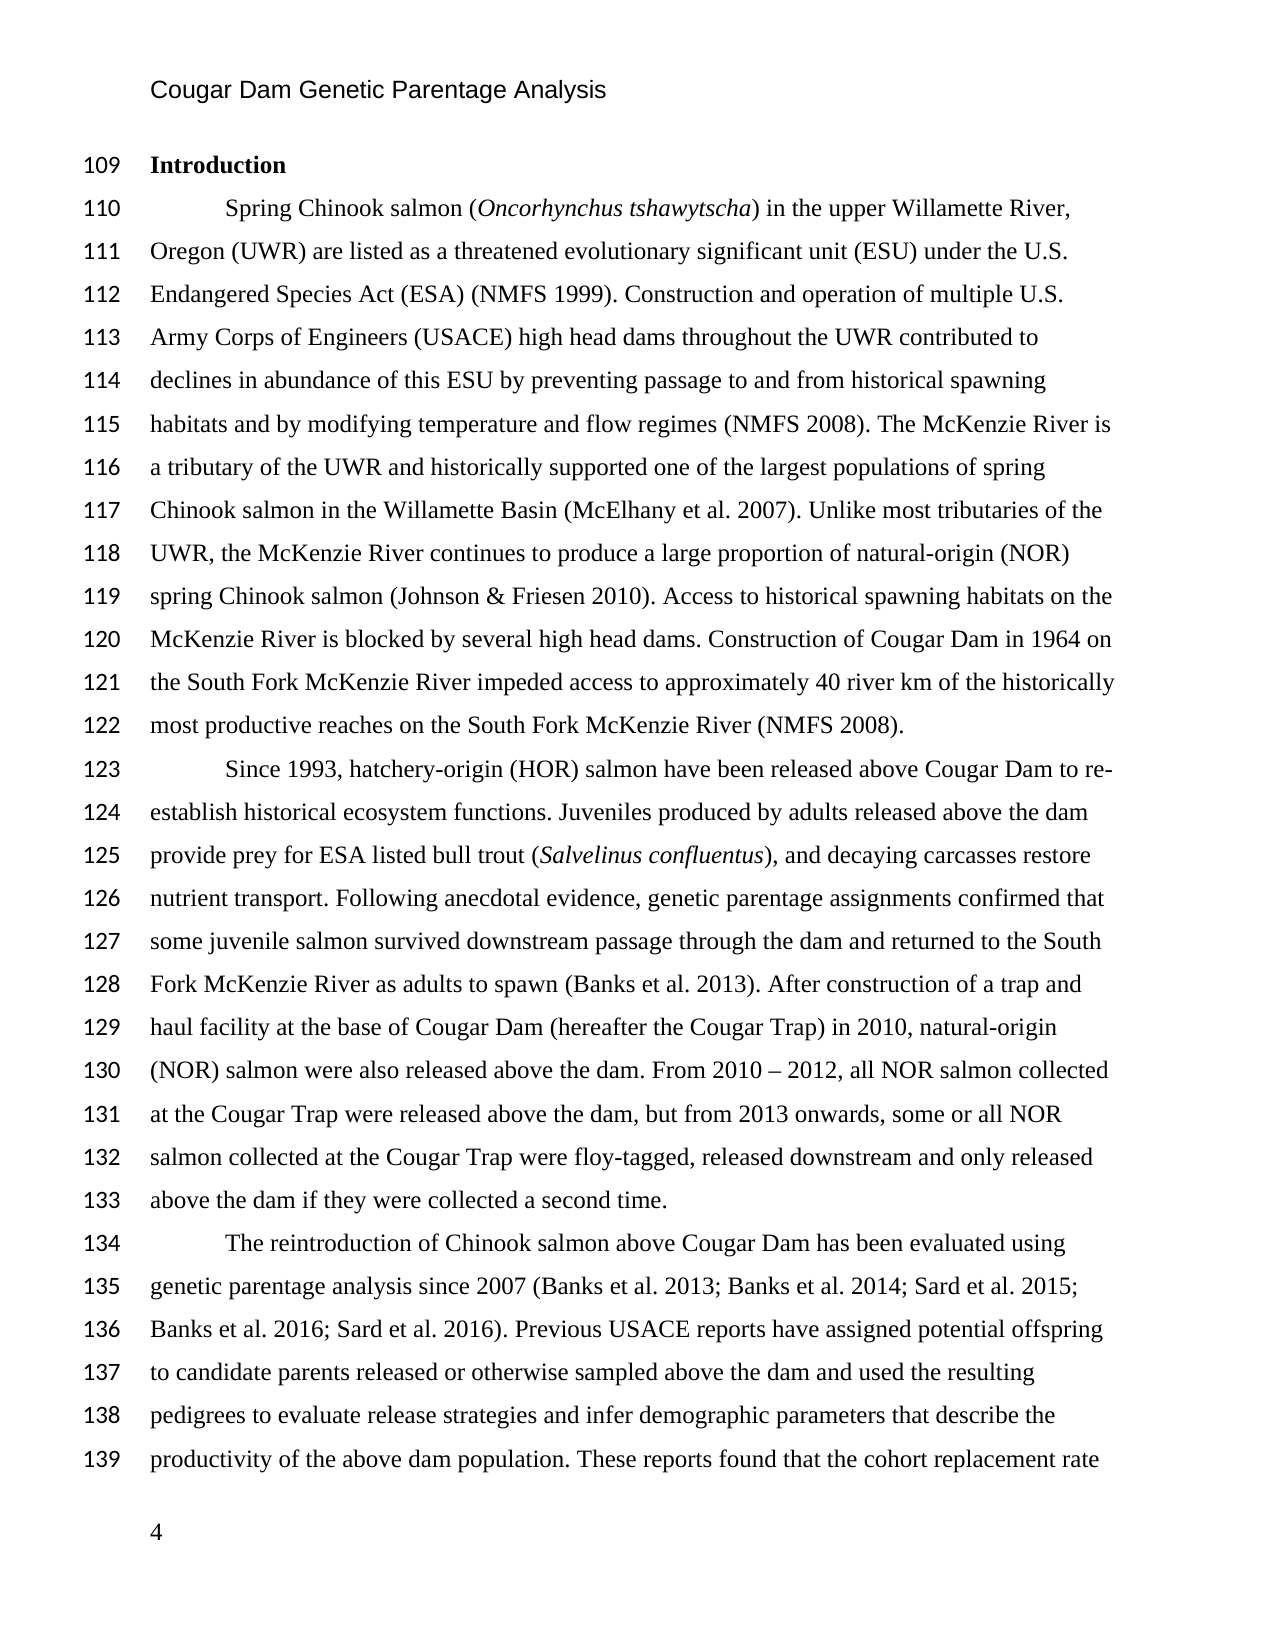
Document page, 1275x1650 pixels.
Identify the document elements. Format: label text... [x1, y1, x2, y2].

text Since 1993, hatchery-origin (HOR) salmon have been released above Cougar Dam to re-establish historical ecosystem functions. Juveniles produced by adults released above the dam provide prey for ESA listed bull trout (Salvelinus confluentus), and decaying carcasses restore nutrient transport. Following anecdotal evidence, genetic parentage assignments confirmed that some juvenile salmon survived downstream passage through the dam and returned to the South Fork McKenzie River as adults to spawn (Banks et al. 2013). After construction of a trap and haul facility at the base of Cougar Dam (hereafter the Cougar Trap) in 2010, natural-origin (NOR) salmon were also released above the dam. From 2010 – 2012, all NOR salmon collected at the Cougar Trap were released above the dam, but from 2013 onwards, some or all NOR salmon collected at the Cougar Trap were floy-tagged, released downstream and only released above the dam if they were collected a second time. [150, 754, 1125, 1214]
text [150, 1228, 1125, 1472]
text Spring Chinook salmon (Oncorhynchus tshawytscha) in the upper Willamette River, Oregon (UWR) are listed as a threatened evolutionary significant unit (ESU) under the U.S. Endangered Species Act (ESA) (NMFS 1999). Construction and operation of multiple U.S. Army Corps of Engineers (USACE) high head dams throughout the UWR contributed to declines in abundance of this ESU by preventing passage to and from historical spawning habitats and by modifying temperature and flow regimes (NMFS 2008). The McKenzie River is a tributary of the UWR and historically supported one of the largest populations of spring Chinook salmon in the Willamette Basin (McElhany et al. 2007). Unlike most tributaries of the UWR, the McKenzie River continues to produce a large proportion of natural-origin (NOR) spring Chinook salmon (Johnson & Friesen 2010). Access to historical spawning habitats on the McKenzie River is blocked by several high head dams. Construction of Cougar Dam in 1964 on the South Fork McKenzie River impeded access to approximately 40 river km of the historically most productive reaches on the South Fork McKenzie River (NMFS 2008). [150, 193, 1125, 739]
text Introduction [150, 150, 1125, 179]
